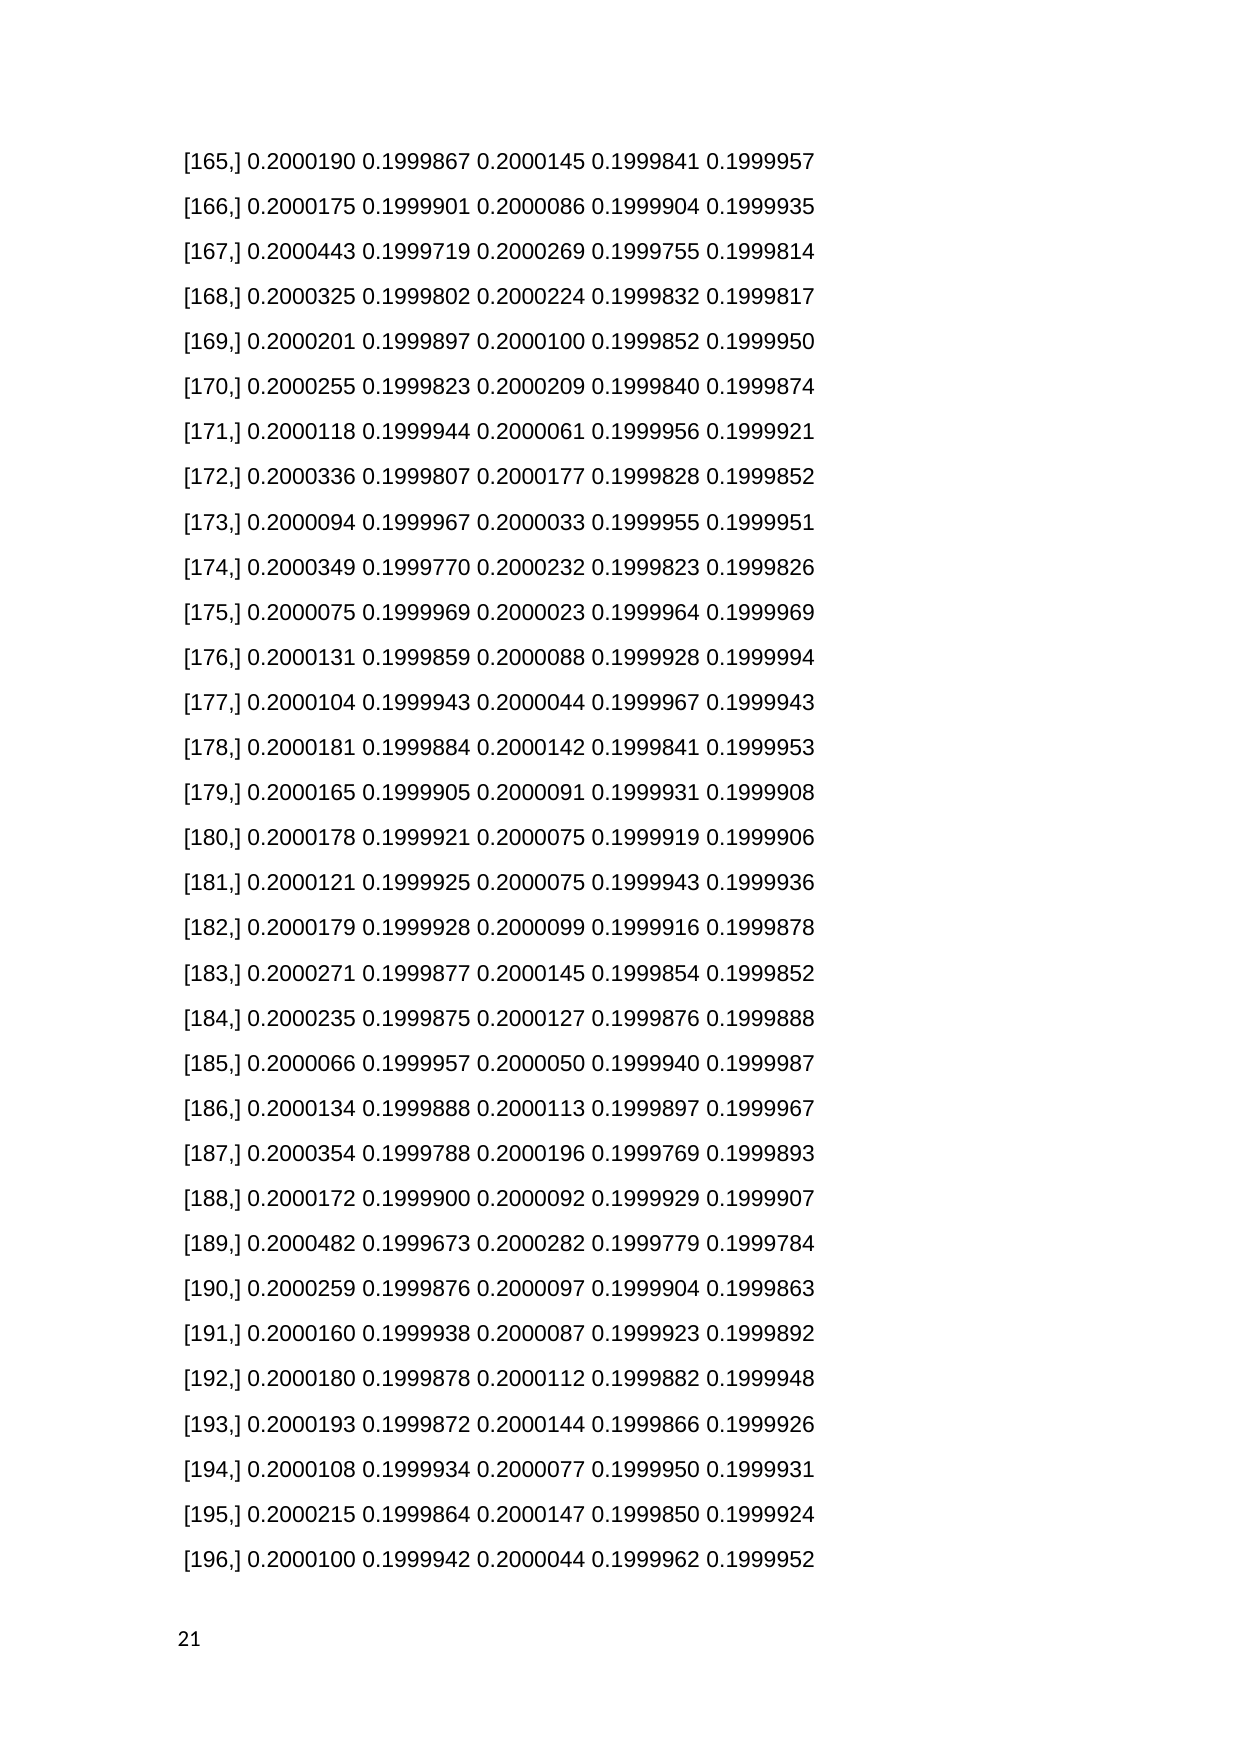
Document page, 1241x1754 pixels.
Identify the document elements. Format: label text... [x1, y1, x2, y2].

text [181,] 0.2000121 0.1999925 0.2000075 0.1999943 0.1999936 [177, 869, 1063, 896]
text [165,] 0.2000190 0.1999867 0.2000145 0.1999841 0.1999957 [177, 148, 1063, 174]
text [180,] 0.2000178 0.1999921 0.2000075 0.1999919 0.1999906 [177, 824, 1063, 851]
text [179,] 0.2000165 0.1999905 0.2000091 0.1999931 0.1999908 [177, 779, 1063, 805]
text [177,] 0.2000104 0.1999943 0.2000044 0.1999967 0.1999943 [177, 689, 1063, 715]
text [171,] 0.2000118 0.1999944 0.2000061 0.1999956 0.1999921 [177, 418, 1063, 444]
text [189,] 0.2000482 0.1999673 0.2000282 0.1999779 0.1999784 [177, 1230, 1063, 1256]
text [187,] 0.2000354 0.1999788 0.2000196 0.1999769 0.1999893 [177, 1140, 1063, 1166]
text [174,] 0.2000349 0.1999770 0.2000232 0.1999823 0.1999826 [177, 553, 1063, 580]
text [190,] 0.2000259 0.1999876 0.2000097 0.1999904 0.1999863 [177, 1275, 1063, 1302]
text [188,] 0.2000172 0.1999900 0.2000092 0.1999929 0.1999907 [177, 1185, 1063, 1211]
text [183,] 0.2000271 0.1999877 0.2000145 0.1999854 0.1999852 [177, 959, 1063, 986]
text [186,] 0.2000134 0.1999888 0.2000113 0.1999897 0.1999967 [177, 1095, 1063, 1121]
text [172,] 0.2000336 0.1999807 0.2000177 0.1999828 0.1999852 [177, 463, 1063, 490]
text [170,] 0.2000255 0.1999823 0.2000209 0.1999840 0.1999874 [177, 373, 1063, 399]
text [169,] 0.2000201 0.1999897 0.2000100 0.1999852 0.1999950 [177, 328, 1063, 354]
text [196,] 0.2000100 0.1999942 0.2000044 0.1999962 0.1999952 [177, 1546, 1063, 1572]
text [168,] 0.2000325 0.1999802 0.2000224 0.1999832 0.1999817 [177, 283, 1063, 309]
text [191,] 0.2000160 0.1999938 0.2000087 0.1999923 0.1999892 [177, 1320, 1063, 1347]
text [166,] 0.2000175 0.1999901 0.2000086 0.1999904 0.1999935 [177, 193, 1063, 219]
text [176,] 0.2000131 0.1999859 0.2000088 0.1999928 0.1999994 [177, 644, 1063, 670]
text [193,] 0.2000193 0.1999872 0.2000144 0.1999866 0.1999926 [177, 1411, 1063, 1437]
text [194,] 0.2000108 0.1999934 0.2000077 0.1999950 0.1999931 [177, 1456, 1063, 1482]
text [185,] 0.2000066 0.1999957 0.2000050 0.1999940 0.1999987 [177, 1050, 1063, 1076]
text [192,] 0.2000180 0.1999878 0.2000112 0.1999882 0.1999948 [177, 1365, 1063, 1392]
text [182,] 0.2000179 0.1999928 0.2000099 0.1999916 0.1999878 [177, 914, 1063, 941]
text [178,] 0.2000181 0.1999884 0.2000142 0.1999841 0.1999953 [177, 734, 1063, 760]
text [167,] 0.2000443 0.1999719 0.2000269 0.1999755 0.1999814 [177, 238, 1063, 264]
text [195,] 0.2000215 0.1999864 0.2000147 0.1999850 0.1999924 [177, 1501, 1063, 1527]
text [184,] 0.2000235 0.1999875 0.2000127 0.1999876 0.1999888 [177, 1004, 1063, 1031]
text [175,] 0.2000075 0.1999969 0.2000023 0.1999964 0.1999969 [177, 599, 1063, 625]
text [173,] 0.2000094 0.1999967 0.2000033 0.1999955 0.1999951 [177, 508, 1063, 535]
